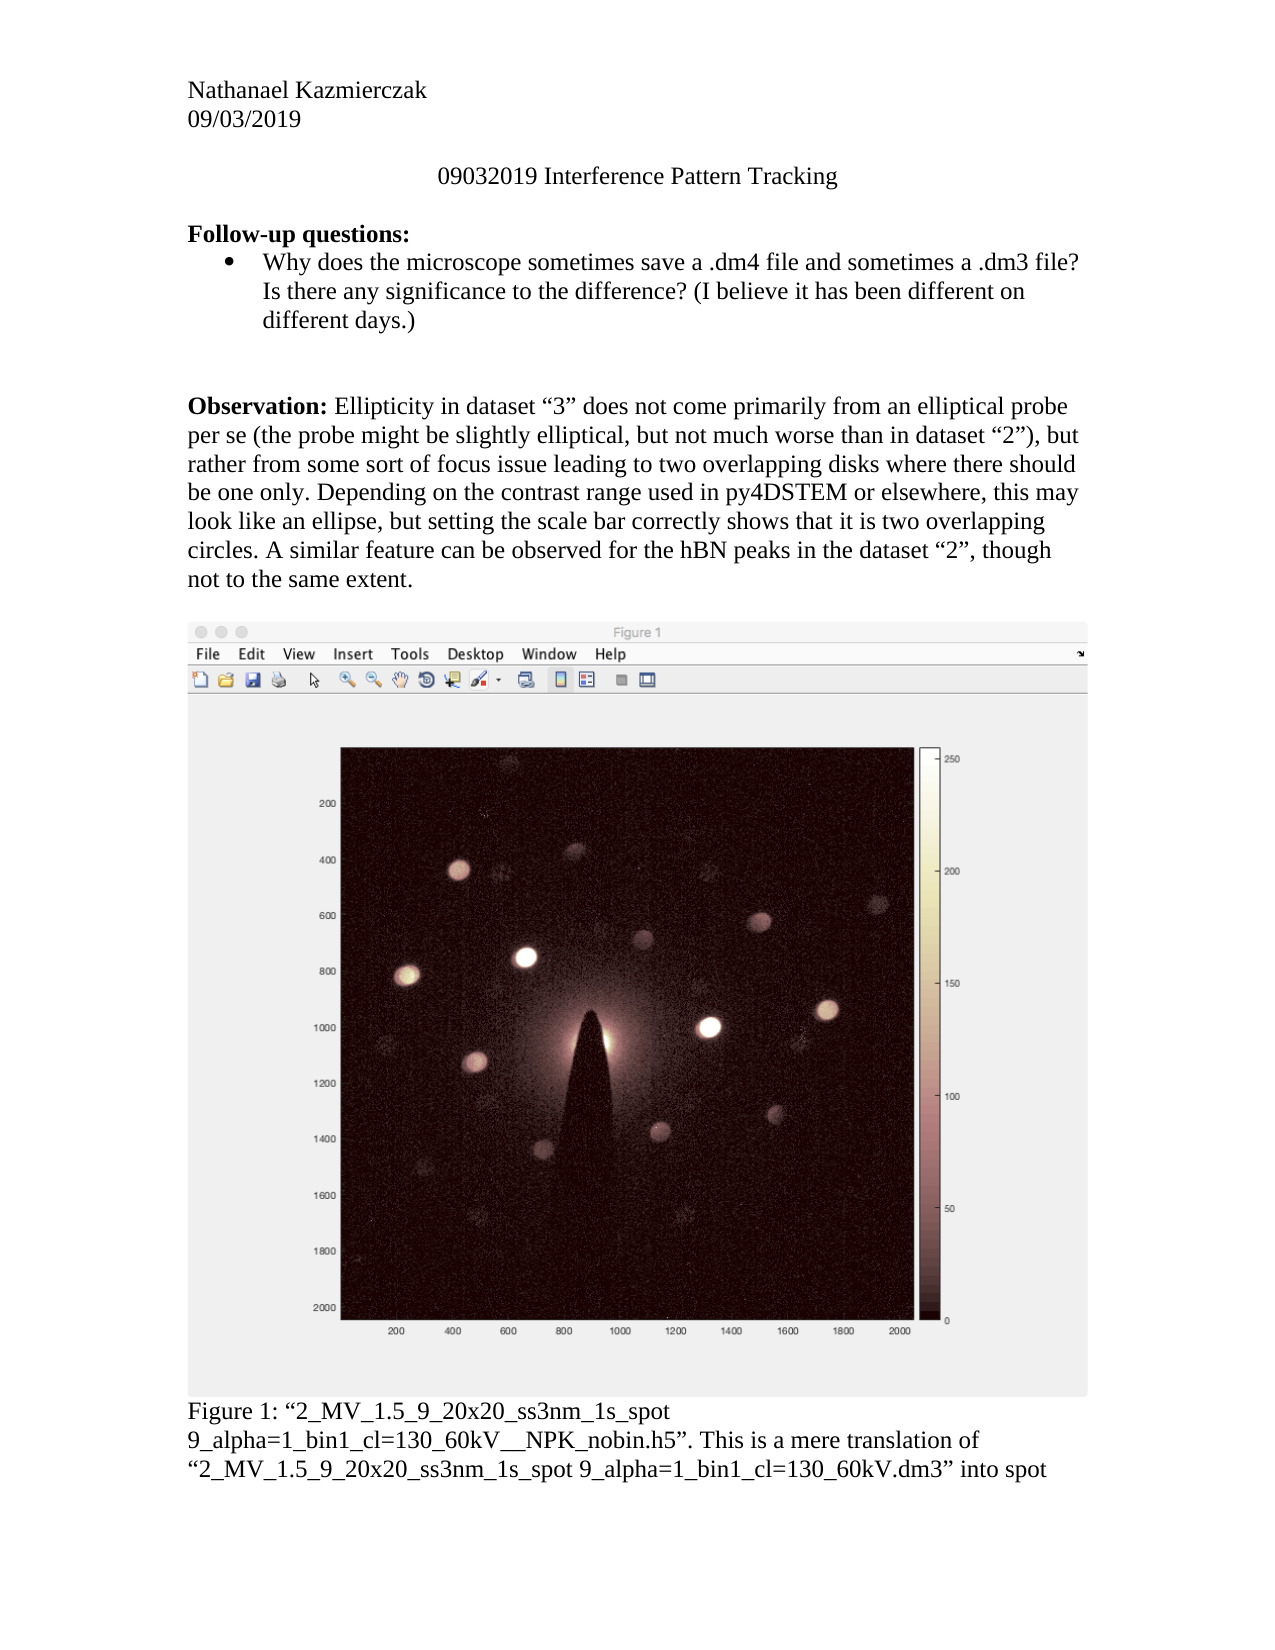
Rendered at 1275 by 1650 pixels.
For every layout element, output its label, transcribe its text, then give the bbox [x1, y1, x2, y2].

text Follow-up questions: [187, 219, 1087, 247]
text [187, 1397, 1087, 1482]
list Why does the microscope sometimes save a .dm4 file and sometimes a .dm3 file? Is there any significance to the difference? (I believe it has been different on different days.) [225, 247, 1087, 334]
picture [187, 621, 1088, 1397]
text 09032019 Interference Pattern Tracking [187, 161, 1087, 190]
text Observation: Ellipticity in dataset “3” does not come primarily from an elliptical probe per se (the probe might be slightly elliptical, but not much worse than in dataset “2”), but rather from some sort of focus issue leading to two overlapping disks where there should be one only. Depending on the contrast range used in py4DSTEM or elsewhere, this may look like an ellipse, but setting the scale bar correctly shows that it is two overlapping circles. A similar feature can be observed for the hBN peaks in the dataset “2”, though not to the same extent. [187, 391, 1087, 592]
